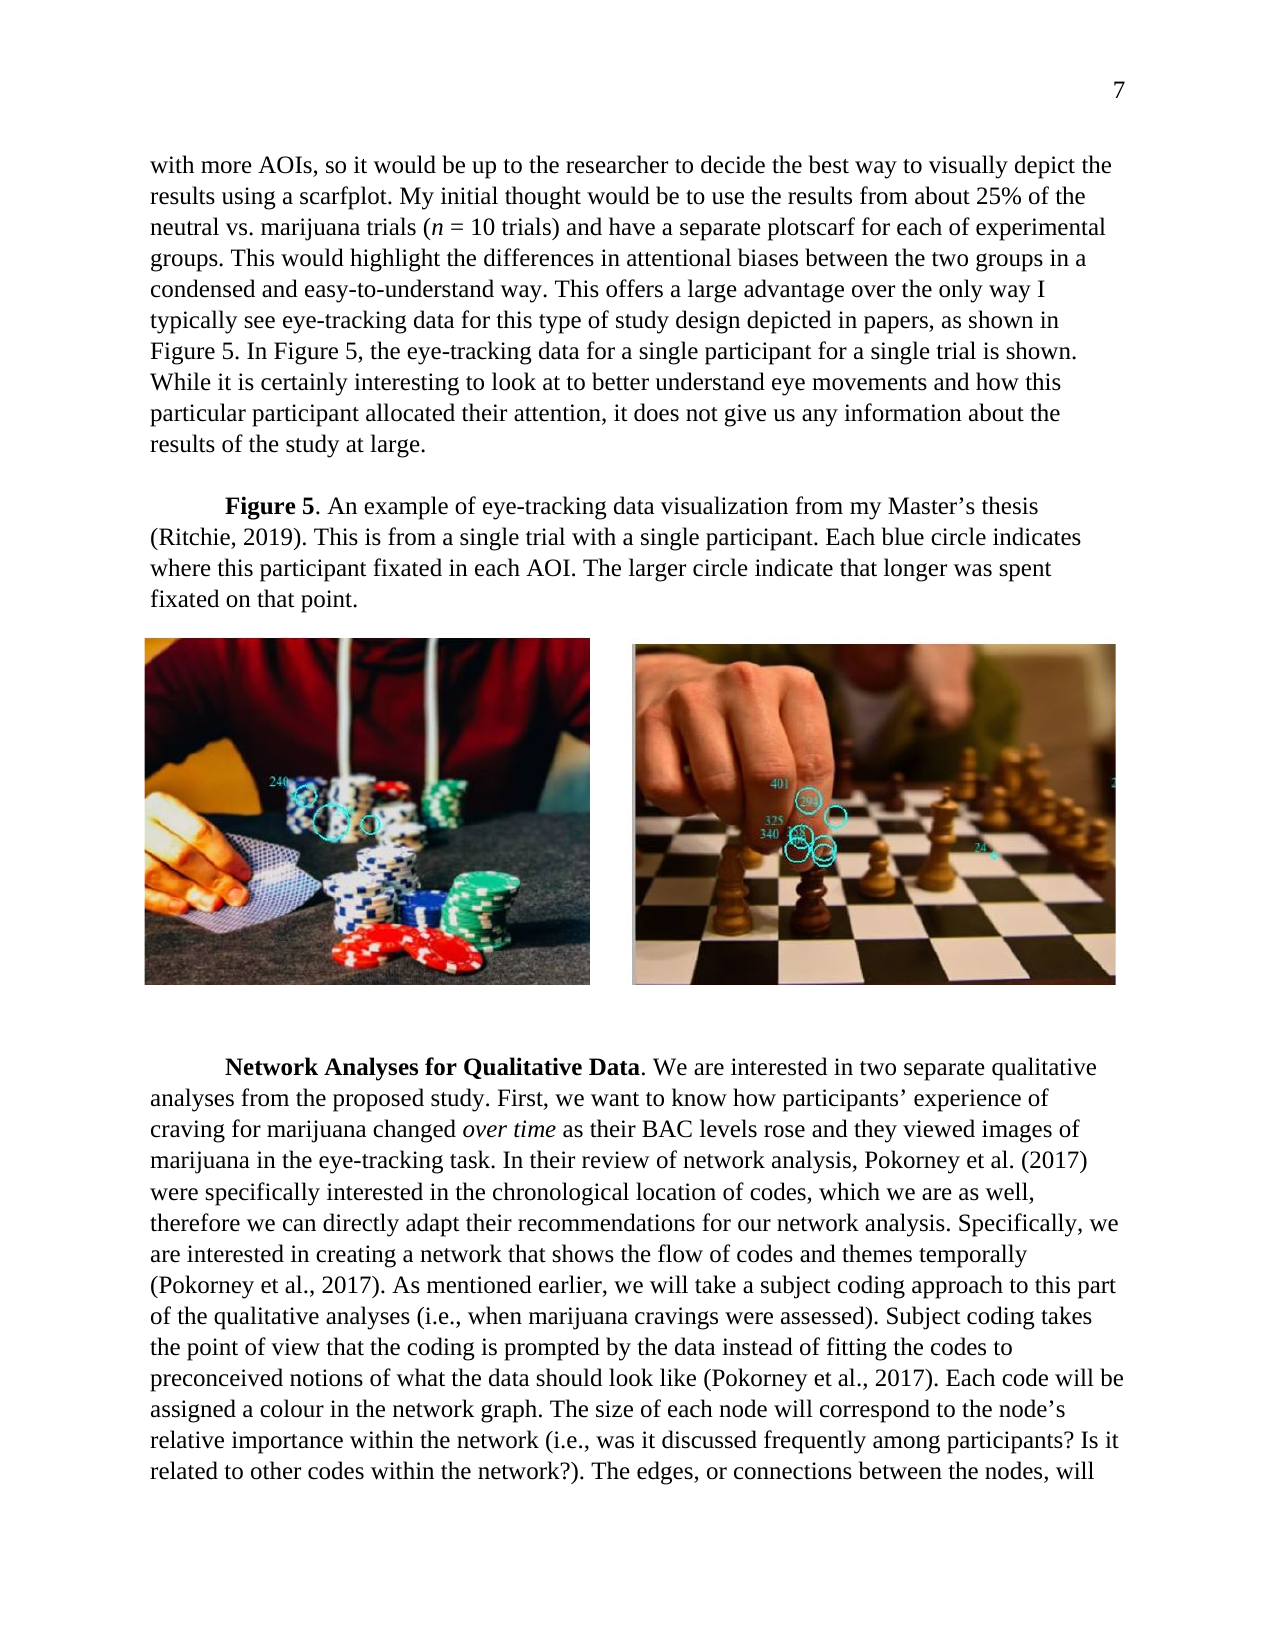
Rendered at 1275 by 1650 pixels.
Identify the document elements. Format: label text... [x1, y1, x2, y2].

text with more AOIs, so it would be up to the researcher to decide the best way to visually depict the results using a scarfplot. My initial thought would be to use the results from about 25% of the neutral vs. marijuana trials (n = 10 trials) and have a separate plotscarf for each of experimental groups. This would highlight the differences in attentional biases between the two groups in a condensed and easy-to-understand way. This offers a large advantage over the only way I typically see eye-tracking data for this type of study design depicted in papers, as shown in Figure 5. In Figure 5, the eye-tracking data for a single participant for a single trial is shown. While it is certainly interesting to look at to better understand eye movements and how this particular participant allocated their attention, it does not give us any information about the results of the study at large. [150, 150, 1125, 458]
picture [143, 637, 1115, 984]
text Figure 5. An example of eye-tracking data visualization from my Master’s thesis (Ritchie, 2019). This is from a single trial with a single participant. Each blue circle indicates where this participant fixated in each AOI. The larger circle indicate that longer was spent fixated on that point. [150, 491, 1125, 613]
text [150, 1052, 1125, 1485]
